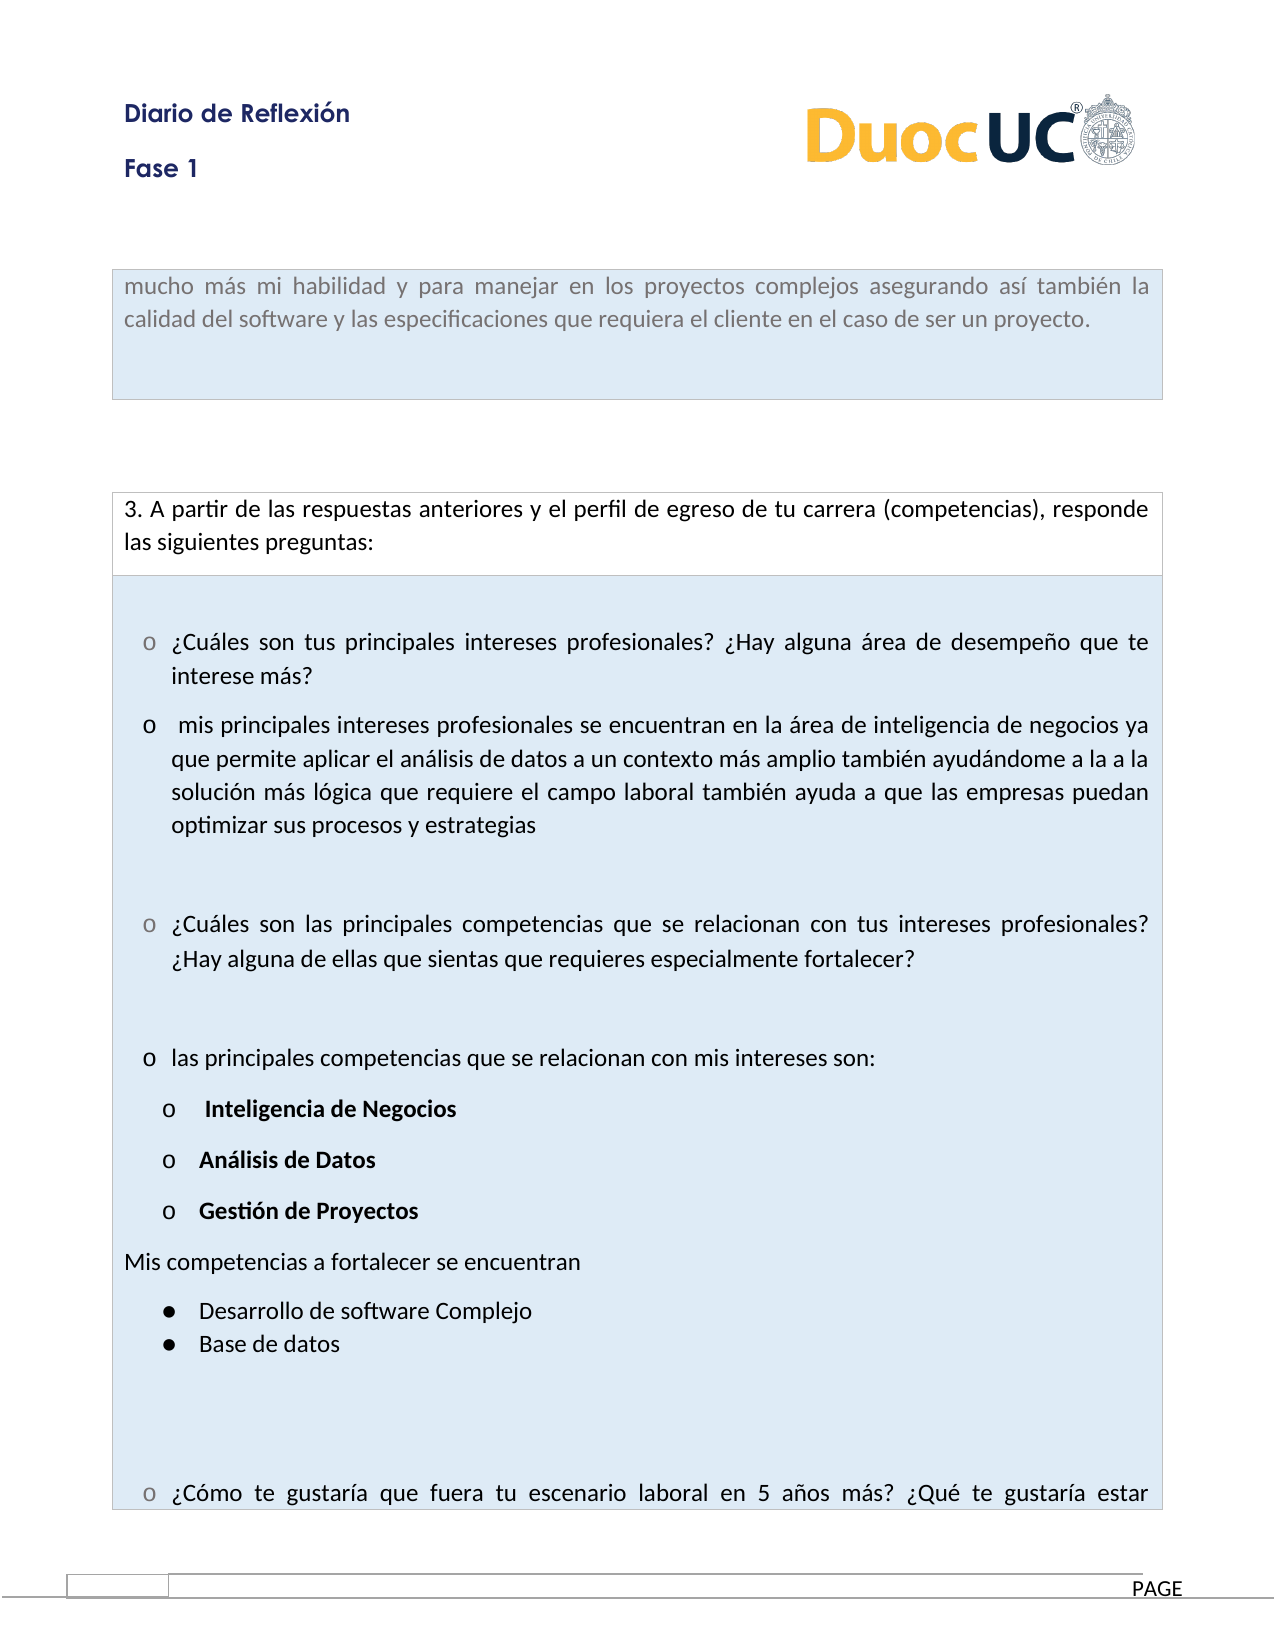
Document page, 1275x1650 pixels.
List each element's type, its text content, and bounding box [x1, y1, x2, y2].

table_header 3. A partir de las respuestas anteriores y el perfil de egreso de tu carrera (competencias), responde las siguientes preguntas: [113, 493, 1162, 575]
picture [807, 94, 1135, 165]
